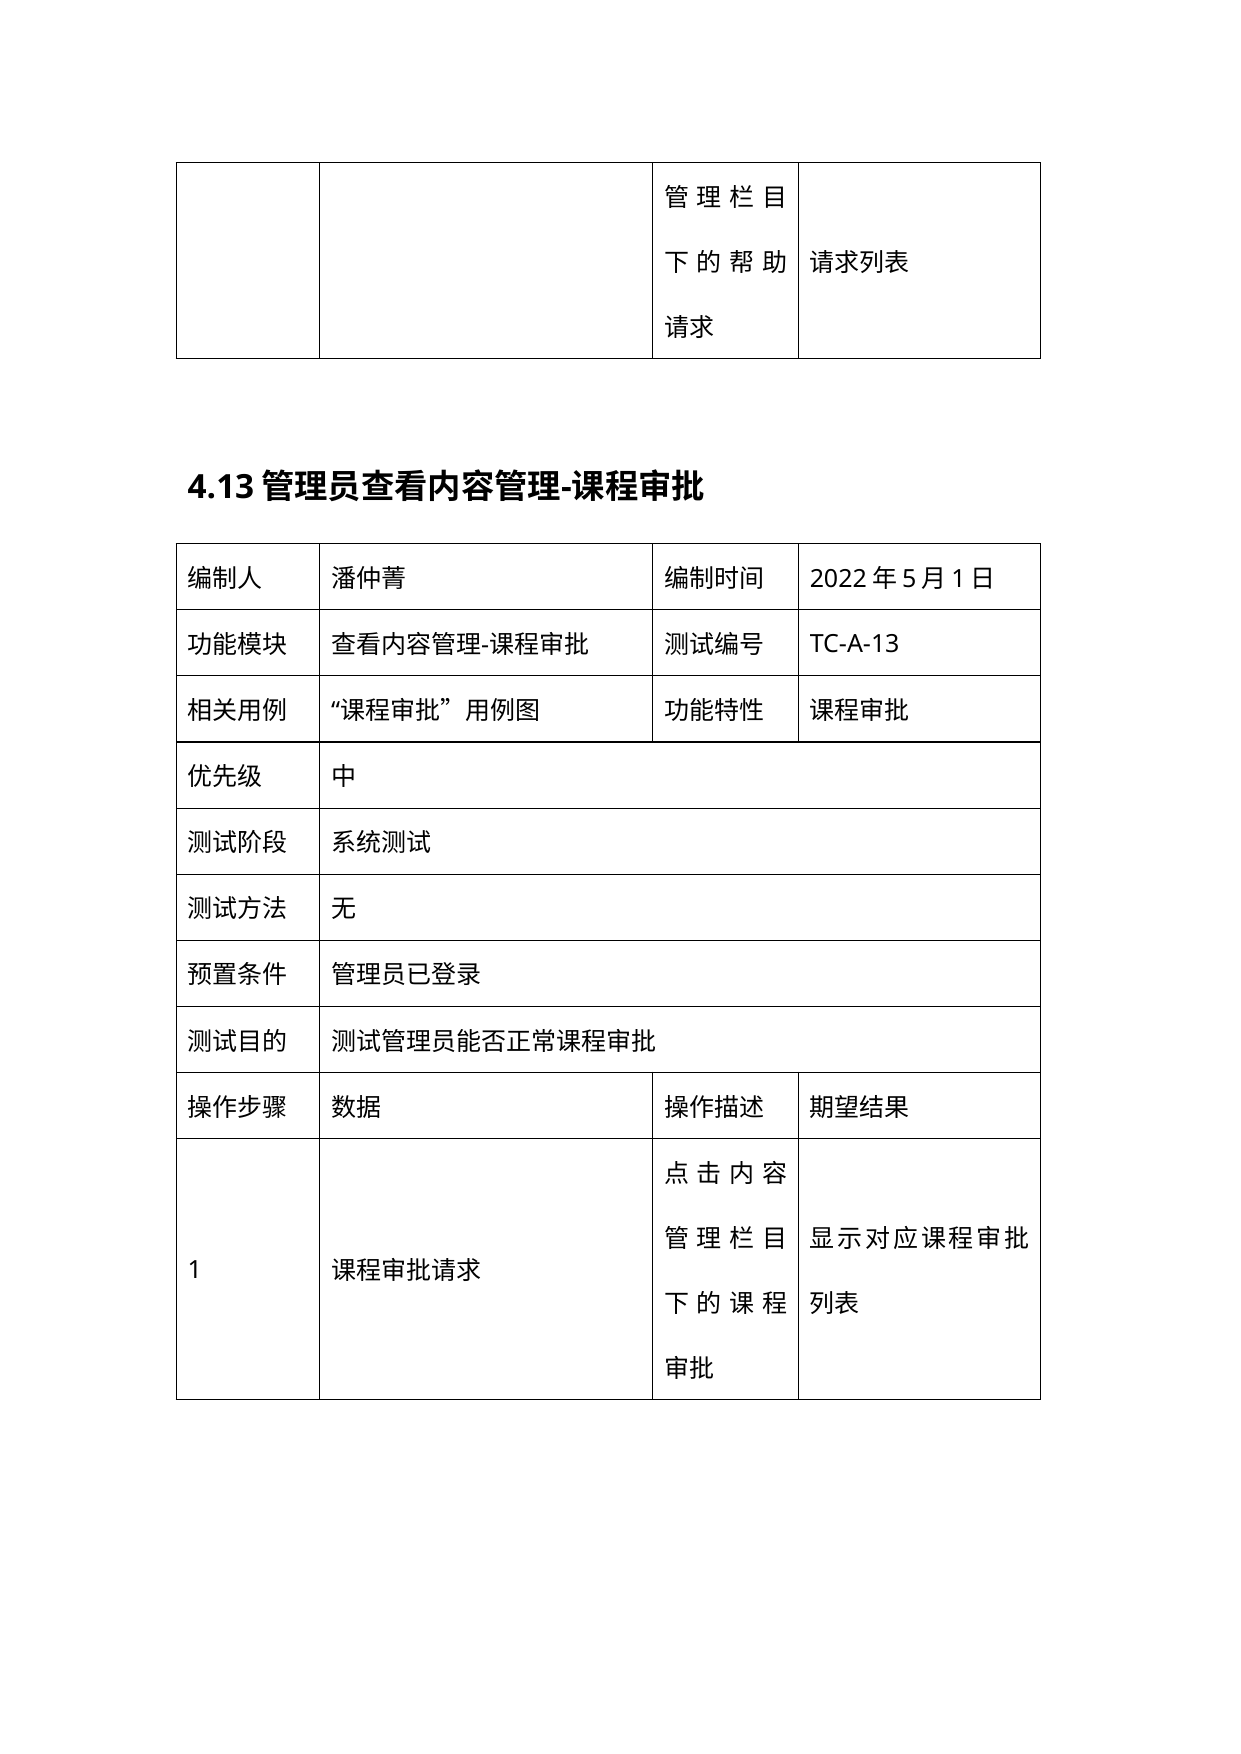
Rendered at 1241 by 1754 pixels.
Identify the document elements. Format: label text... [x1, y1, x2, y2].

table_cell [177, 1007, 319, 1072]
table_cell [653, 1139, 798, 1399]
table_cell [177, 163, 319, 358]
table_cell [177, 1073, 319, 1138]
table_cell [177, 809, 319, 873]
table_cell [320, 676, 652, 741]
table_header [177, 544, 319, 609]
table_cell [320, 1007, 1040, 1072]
subtitle 4.13管理员查看内容管理-课程审批 [187, 451, 1053, 516]
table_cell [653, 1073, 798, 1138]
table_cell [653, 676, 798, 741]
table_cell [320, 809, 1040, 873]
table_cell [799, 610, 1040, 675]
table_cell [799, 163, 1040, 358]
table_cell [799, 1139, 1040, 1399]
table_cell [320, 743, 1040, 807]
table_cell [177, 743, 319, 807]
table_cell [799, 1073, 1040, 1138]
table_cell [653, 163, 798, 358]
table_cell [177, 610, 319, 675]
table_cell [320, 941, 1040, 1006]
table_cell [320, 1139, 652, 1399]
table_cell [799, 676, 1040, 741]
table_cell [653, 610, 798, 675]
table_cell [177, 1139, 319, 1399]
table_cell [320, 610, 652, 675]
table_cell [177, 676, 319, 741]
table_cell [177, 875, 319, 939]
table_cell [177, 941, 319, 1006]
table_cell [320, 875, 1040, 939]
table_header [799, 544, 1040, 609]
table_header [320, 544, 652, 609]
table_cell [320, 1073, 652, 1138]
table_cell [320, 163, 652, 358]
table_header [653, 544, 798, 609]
